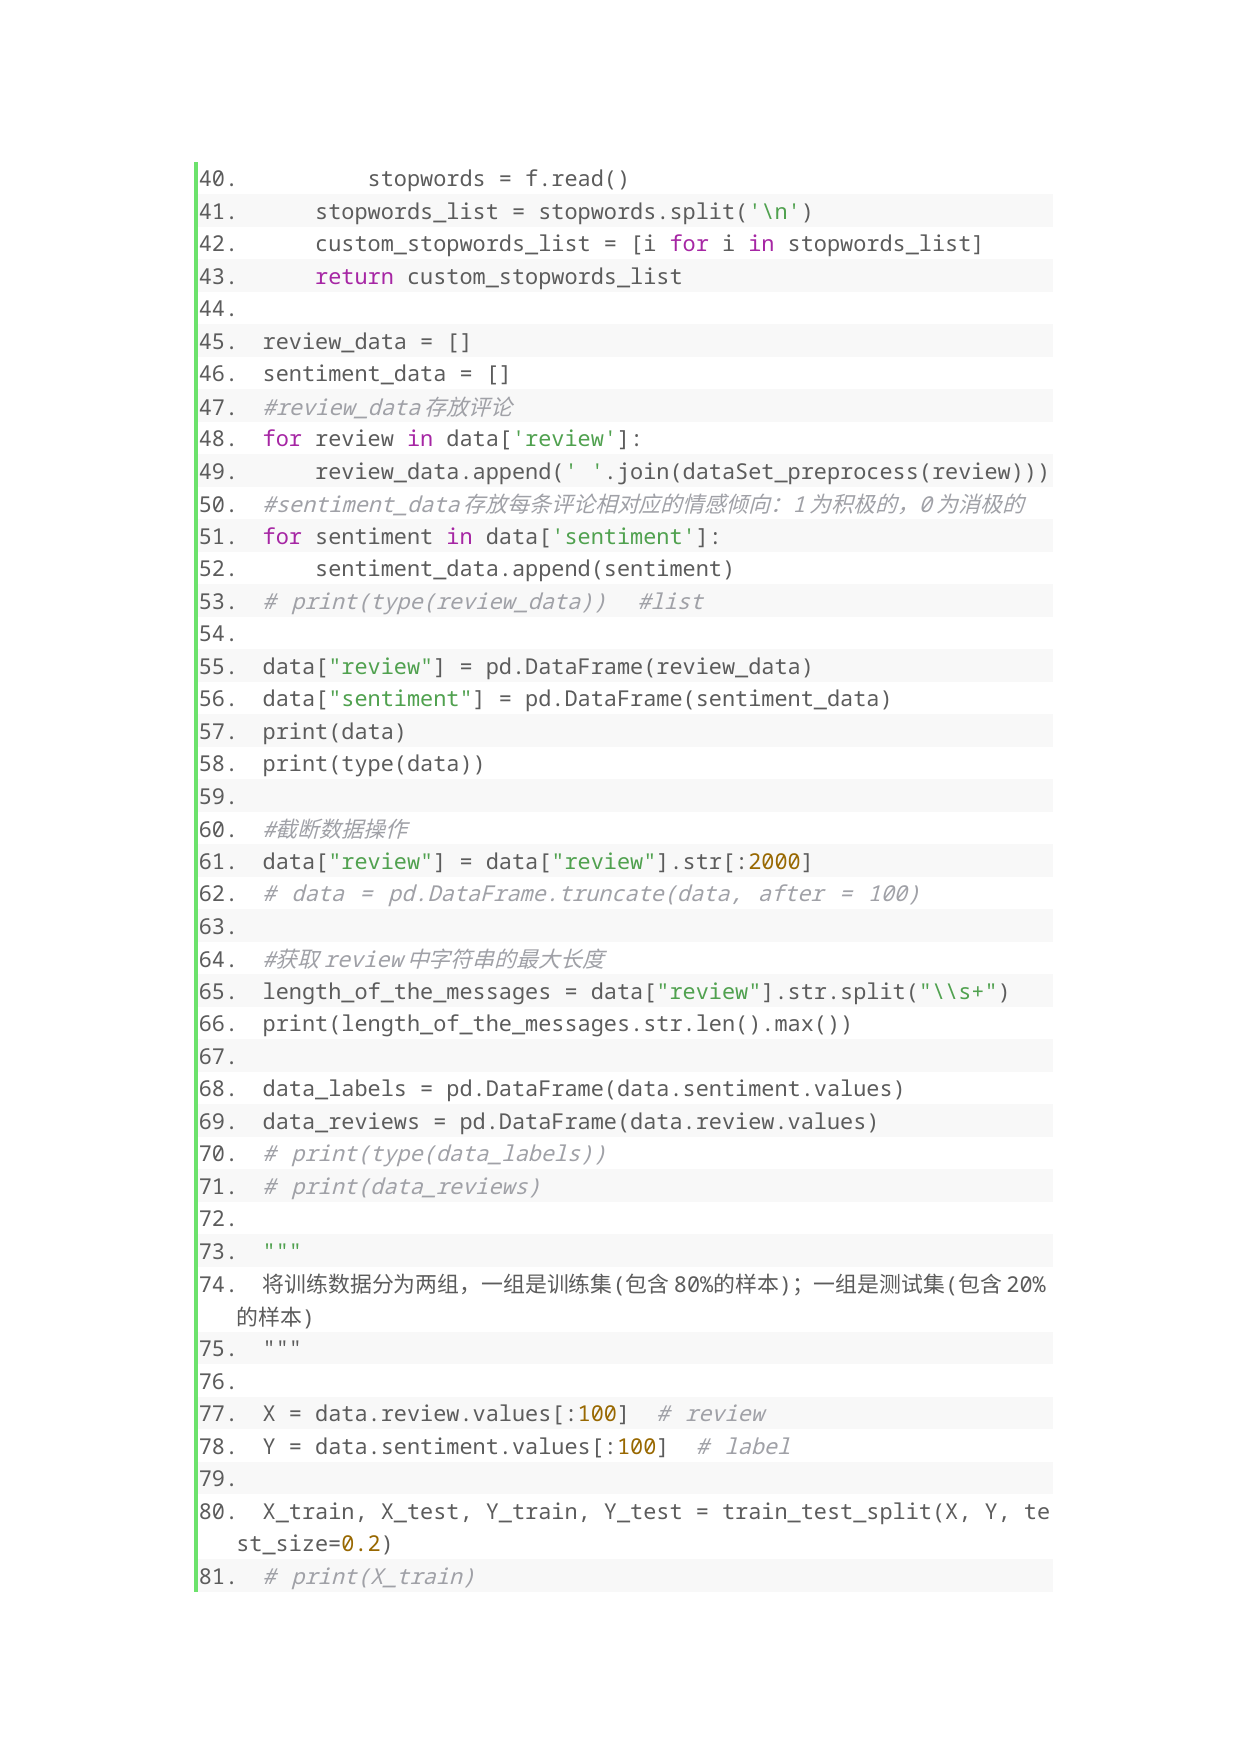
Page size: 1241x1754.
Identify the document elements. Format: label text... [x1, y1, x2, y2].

list # print(type(data_labels)) [198, 1137, 1053, 1169]
list custom_stopwords_list = [i for i in stopwords_list] [198, 227, 1053, 259]
list 将训练数据分为两组，一组是训练集(包含80%的样本)；一组是测试集(包含20%的样本) [198, 1267, 1053, 1332]
list for sentiment in data['sentiment']: [198, 519, 1053, 552]
list review_data.append(' '.join(dataSet_preprocess(review))) [198, 454, 1053, 487]
list # print(type(review_data)) #list [198, 584, 1053, 617]
list #review_data存放评论 [198, 389, 1053, 422]
list """ [198, 1234, 1053, 1267]
list #sentiment_data存放每条评论相对应的情感倾向：1为积极的，0为消极的 [198, 487, 1053, 519]
list stopwords = f.read() [198, 162, 1053, 194]
list length_of_the_messages = data["review"].str.split("\\s+") [198, 974, 1053, 1007]
list stopwords_list = stopwords.split('\n') [198, 194, 1053, 227]
list """ [198, 1332, 1053, 1364]
list print(length_of_the_messages.str.len().max()) [198, 1007, 1053, 1039]
list #获取review中字符串的最大长度 [198, 942, 1053, 974]
list # print(data_reviews) [198, 1169, 1053, 1202]
list print(type(data)) [198, 747, 1053, 779]
list data["sentiment"] = pd.DataFrame(sentiment_data) [198, 682, 1053, 714]
list data_reviews = pd.DataFrame(data.review.values) [198, 1104, 1053, 1137]
list sentiment_data = [] [198, 357, 1053, 389]
list # print(X_train) [198, 1559, 1053, 1592]
list return custom_stopwords_list [198, 259, 1053, 292]
list X_train, X_test, Y_train, Y_test = train_test_split(X, Y, test_size=0.2) [198, 1494, 1053, 1559]
list sentiment_data.append(sentiment) [198, 552, 1053, 584]
list #截断数据操作 [198, 812, 1053, 844]
list for review in data['review']: [198, 422, 1053, 454]
list data["review"] = data["review"].str[:2000] [198, 844, 1053, 877]
list data_labels = pd.DataFrame(data.sentiment.values) [198, 1072, 1053, 1104]
list # data = pd.DataFrame.truncate(data, after = 100) [198, 877, 1053, 909]
list Y = data.sentiment.values[:100] # label [198, 1429, 1053, 1462]
list data["review"] = pd.DataFrame(review_data) [198, 649, 1053, 682]
list review_data = [] [198, 324, 1053, 357]
list X = data.review.values[:100] # review [198, 1397, 1053, 1429]
list print(data) [198, 714, 1053, 747]
